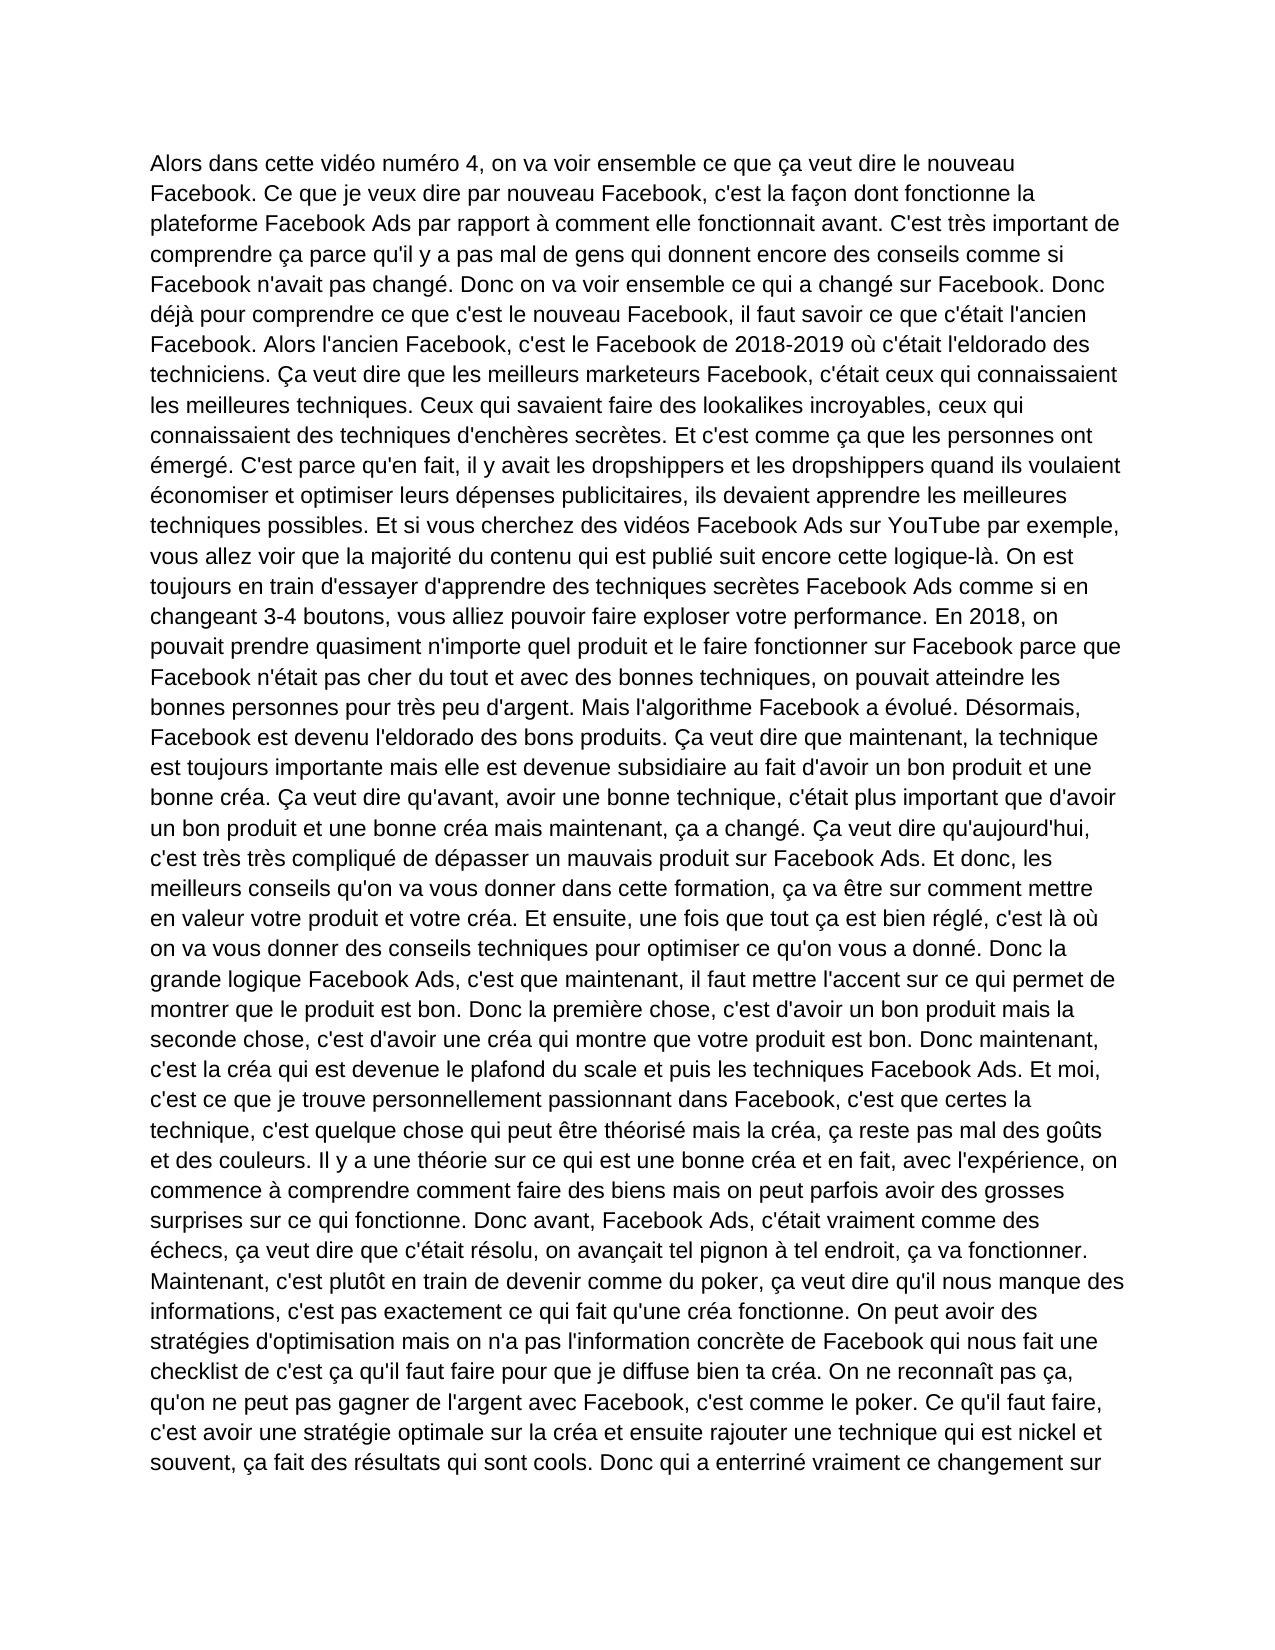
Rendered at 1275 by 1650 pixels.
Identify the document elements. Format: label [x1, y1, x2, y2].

text [150, 150, 1125, 1475]
